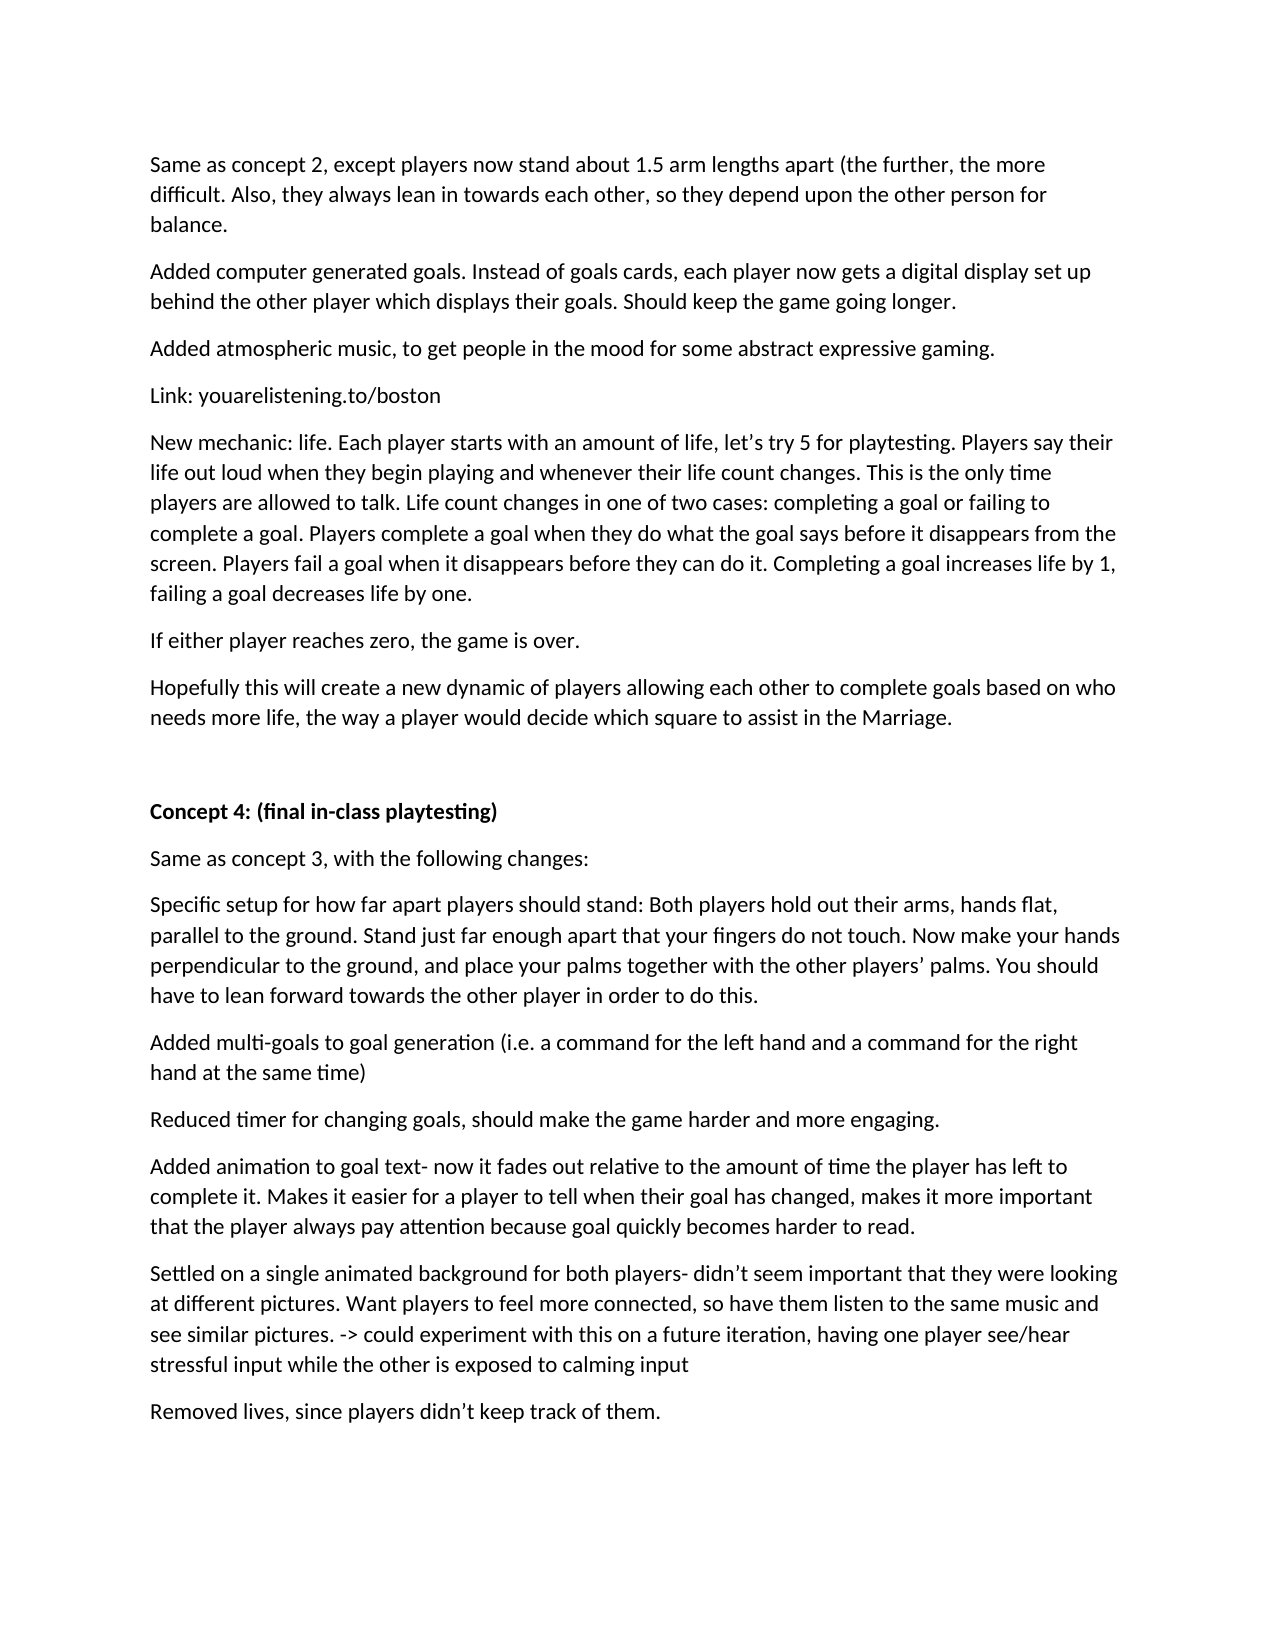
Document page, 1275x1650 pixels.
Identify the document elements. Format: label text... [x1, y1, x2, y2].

text Link: youarelistening.to/boston [150, 381, 1125, 409]
text Added animation to goal text- now it fades out relative to the amount of time the player has left to complete it. Makes it easier for a player to tell when their goal has changed, makes it more important that the player always pay attention because goal quickly becomes harder to read. [150, 1152, 1125, 1241]
text Removed lives, since players didn’t keep track of them. [150, 1397, 1125, 1425]
text Concept 4: (final in-class playtesting) [150, 797, 1125, 825]
text Added computer generated goals. Instead of goals cards, each player now gets a digital display set up behind the other player which displays their goals. Should keep the game going longer. [150, 257, 1125, 316]
text If either player reaches zero, the game is over. [150, 626, 1125, 654]
text Reduced timer for changing goals, should make the game harder and more engaging. [150, 1105, 1125, 1133]
text Specific setup for how far apart players should stand: Both players hold out their arms, hands flat, parallel to the ground. Stand just far enough apart that your fingers do not touch. Now make your hands perpendicular to the ground, and place your palms together with the other players’ palms. You should have to lean forward towards the other player in order to do this. [150, 891, 1125, 1009]
text Same as concept 2, except players now stand about 1.5 arm lengths apart (the further, the more difficult. Also, they always lean in towards each other, so they depend upon the other person for balance. [150, 150, 1125, 238]
text Hopefully this will create a new dynamic of players allowing each other to complete goals based on who needs more life, the way a player would decide which square to assist in the Marriage. [150, 673, 1125, 731]
text Same as concept 3, with the following changes: [150, 844, 1125, 872]
text Settled on a single animated background for both players- didn’t seem important that they were looking at different pictures. Want players to feel more connected, so have them listen to the same music and see similar pictures. -> could experiment with this on a future iteration, having one player see/hear stressful input while the other is exposed to calming input [150, 1259, 1125, 1378]
text New mechanic: life. Each player starts with an amount of life, let’s try 5 for playtesting. Players say their life out loud when they begin playing and whenever their life count changes. This is the only time players are allowed to talk. Life count changes in one of two cases: completing a goal or failing to complete a goal. Players complete a goal when they do what the goal says before it disappears from the screen. Players fail a goal when it disappears before they can do it. Completing a goal increases life by 1, failing a goal decreases life by one. [150, 428, 1125, 607]
text Added multi-goals to goal generation (i.e. a command for the left hand and a command for the right hand at the same time) [150, 1028, 1125, 1086]
text Added atmospheric music, to get people in the mood for some abstract expressive gaming. [150, 334, 1125, 362]
